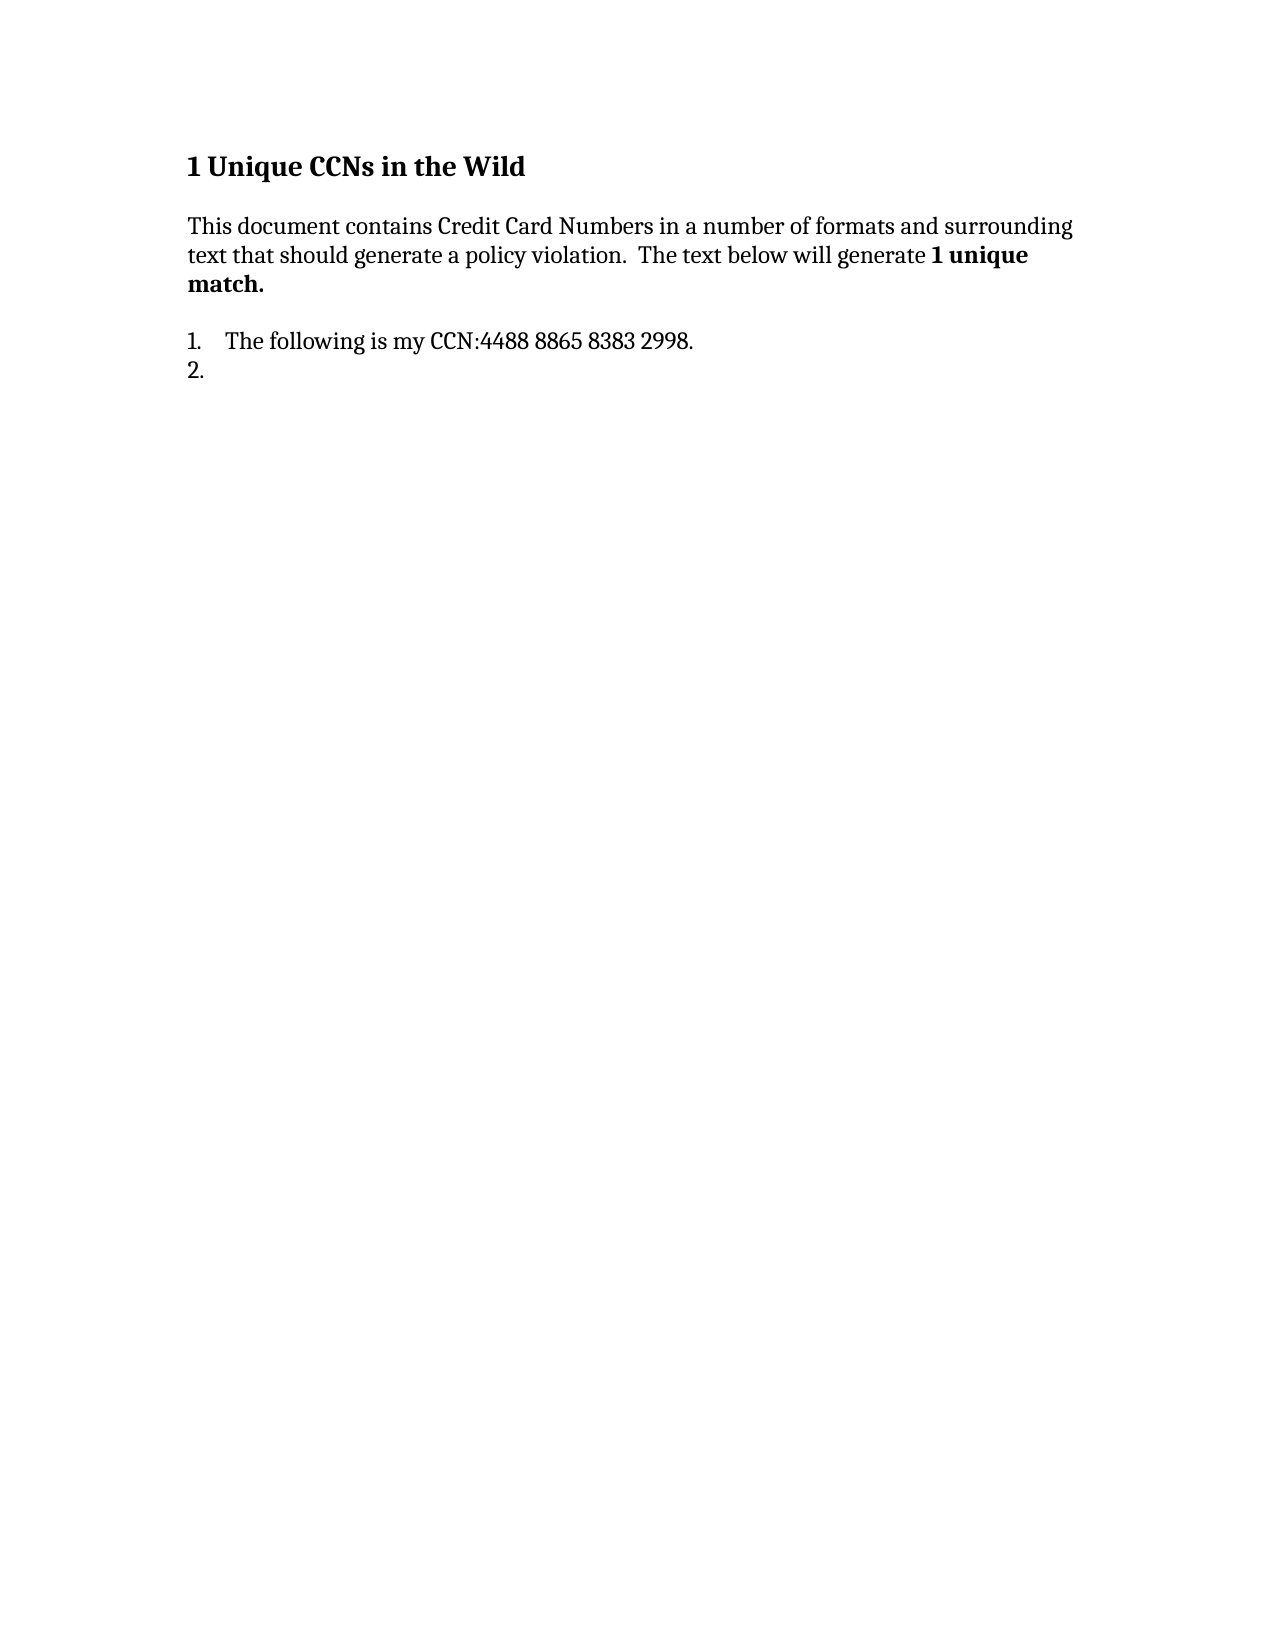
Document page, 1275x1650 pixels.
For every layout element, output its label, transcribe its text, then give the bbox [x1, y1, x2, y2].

text 1 Unique CCNs in the Wild [187, 150, 1087, 183]
list The following is my CCN:4488 8865 8383 2998. [187, 327, 1087, 356]
text This document contains Credit Card Numbers in a number of formats and surrounding text that should generate a policy violation. The text below will generate 1 unique match. [187, 212, 1087, 298]
